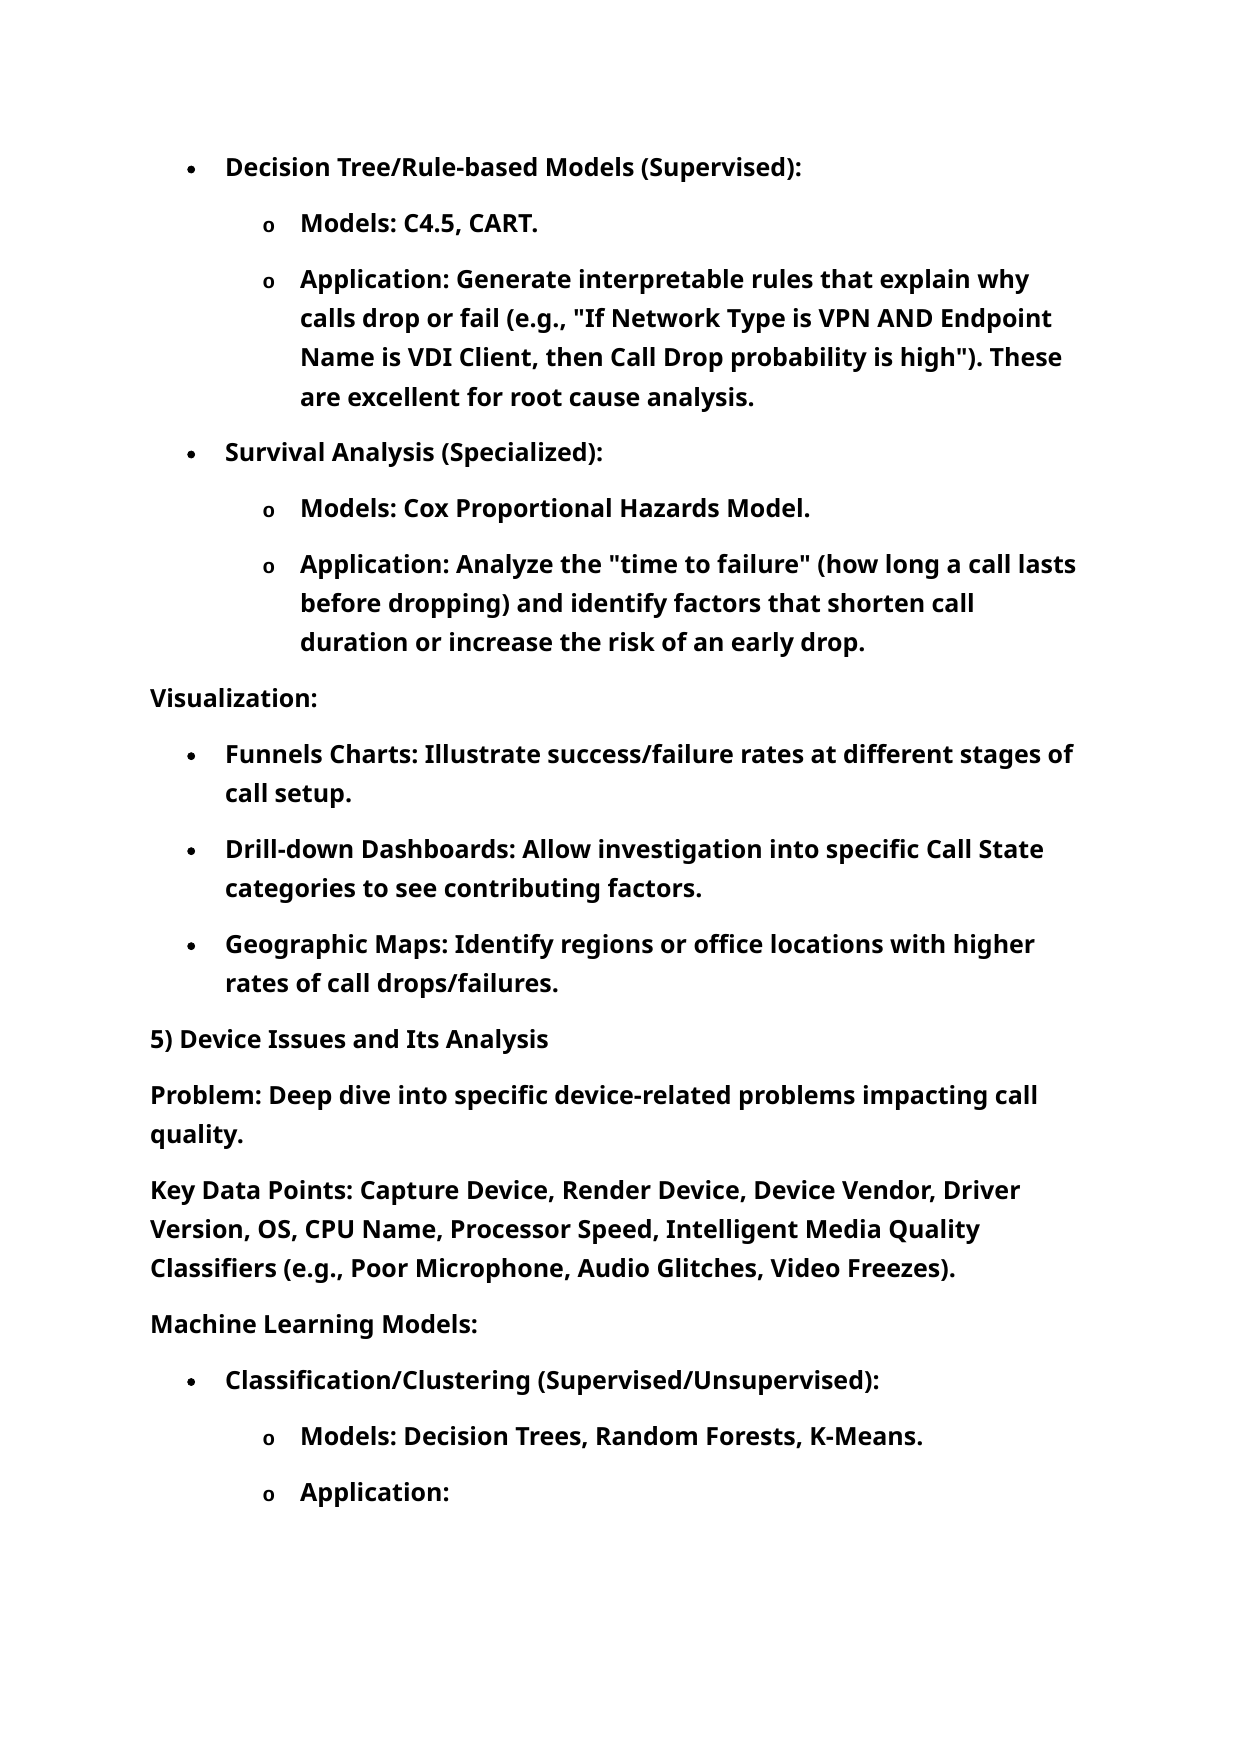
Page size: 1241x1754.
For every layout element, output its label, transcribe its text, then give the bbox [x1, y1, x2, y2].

list Models: C4.5, CART. [262, 206, 1090, 240]
list Classification/Clustering (Supervised/Unsupervised): [187, 1362, 1090, 1397]
text Problem: Deep dive into specific device-related problems impacting call quality. [150, 1077, 1090, 1151]
list Decision Tree/Rule-based Models (Supervised): [187, 150, 1090, 184]
list Funnels Charts: Illustrate success/failure rates at different stages of call setup. [187, 737, 1090, 810]
text 5) Device Issues and Its Analysis [150, 1022, 1090, 1056]
list Survival Analysis (Specialized): [187, 435, 1090, 469]
text Visualization: [150, 681, 1090, 715]
list Models: Cox Proportional Hazards Model. [262, 491, 1090, 525]
text Machine Learning Models: [150, 1307, 1090, 1341]
list Models: Decision Trees, Random Forests, K-Means. [262, 1418, 1090, 1452]
list Geographic Maps: Identify regions or office locations with higher rates of call drops/failures. [187, 927, 1090, 1000]
text Key Data Points: Capture Device, Render Device, Device Vendor, Driver Version, OS, CPU Name, Processor Speed, Intelligent Media Quality Classifiers (e.g., Poor Microphone, Audio Glitches, Video Freezes). [150, 1172, 1090, 1285]
list Application: [262, 1474, 1090, 1508]
list Drill-down Dashboards: Allow investigation into specific Call State categories to see contributing factors. [187, 832, 1090, 905]
list Application: Analyze the "time to failure" (how long a call lasts before dropping) and identify factors that shorten call duration or increase the risk of an early drop. [262, 547, 1090, 659]
list Application: Generate interpretable rules that explain why calls drop or fail (e.g., "If Network Type is VPN AND Endpoint Name is VDI Client, then Call Drop probability is high"). These are excellent for root cause analysis. [262, 262, 1090, 413]
